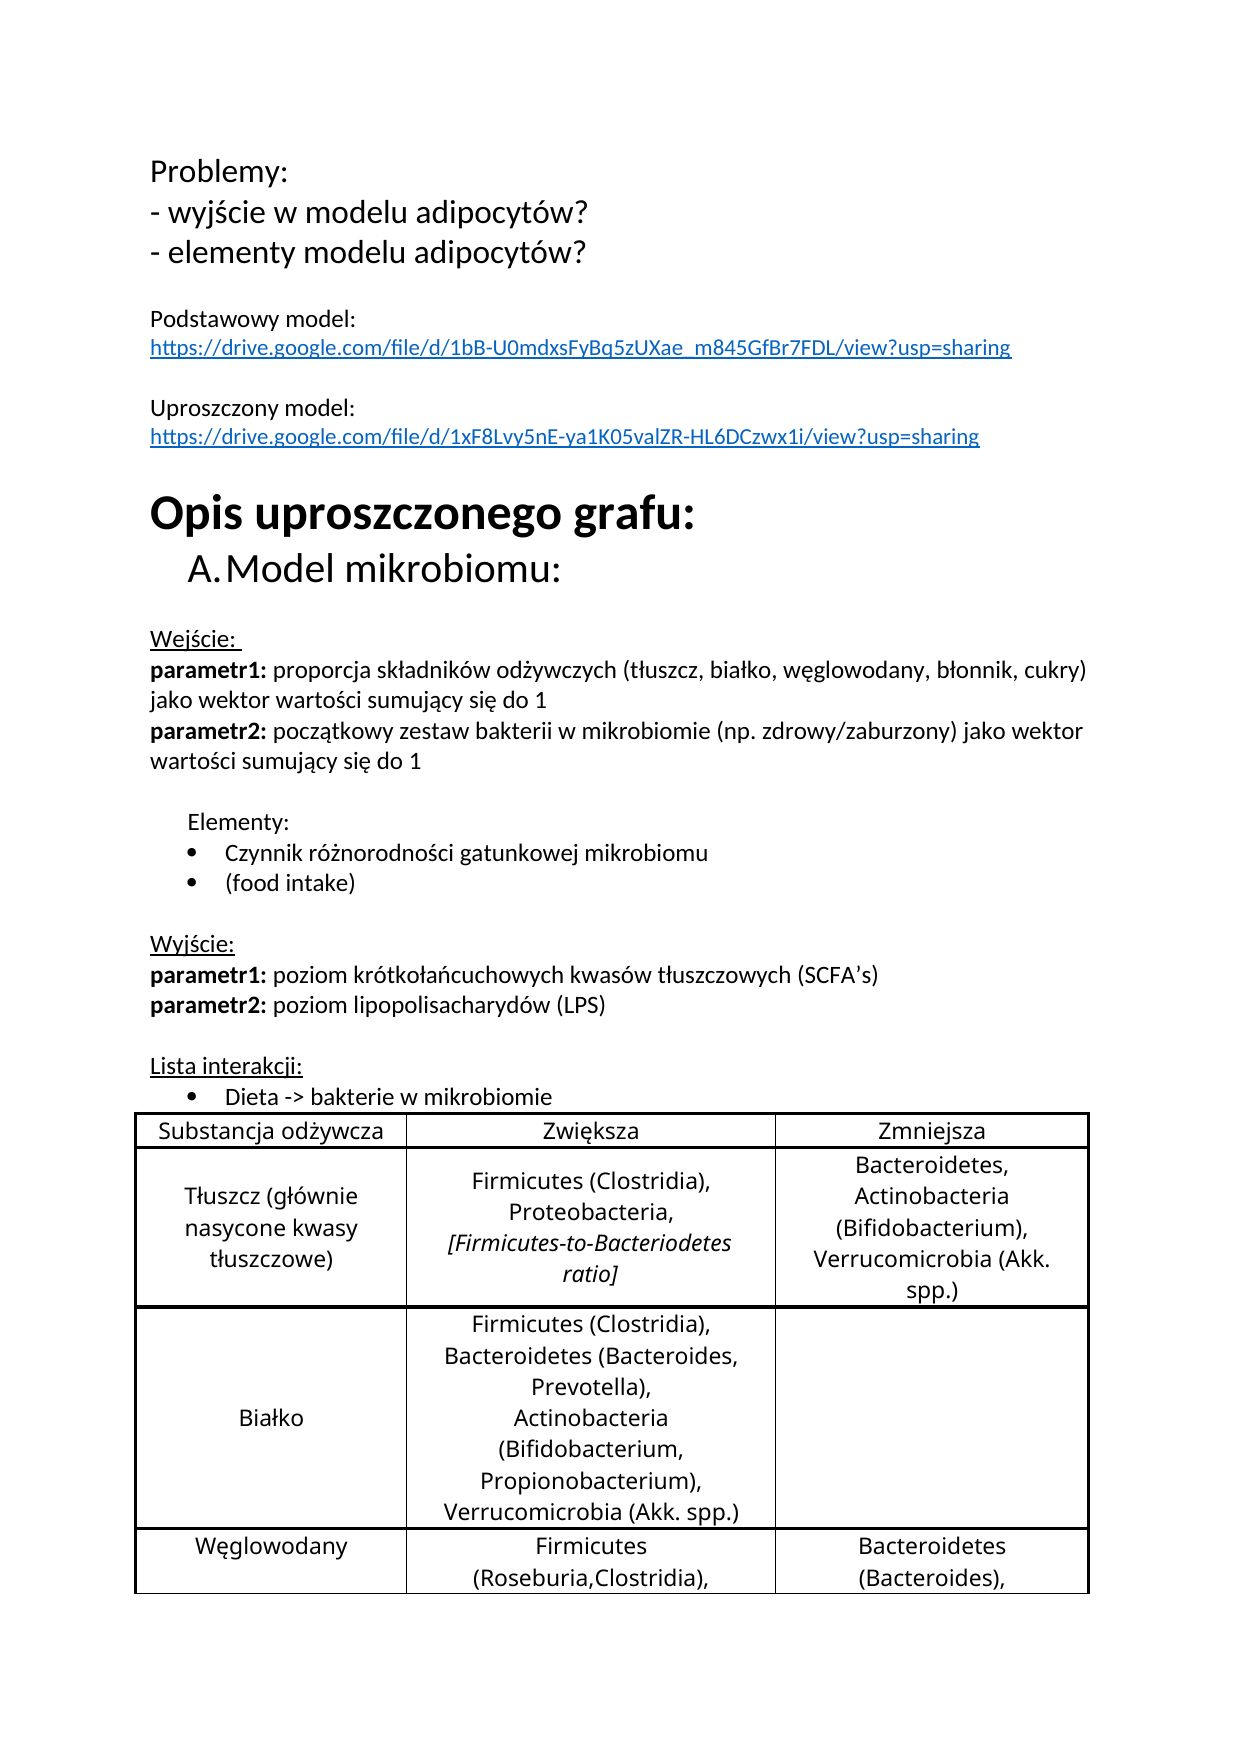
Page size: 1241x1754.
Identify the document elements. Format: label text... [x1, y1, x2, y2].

list Czynnik różnorodności gatunkowej mikrobiomu [187, 837, 1090, 867]
text Lista interakcji: [150, 1051, 1090, 1081]
list Model mikrobiomu: [187, 542, 1090, 593]
table_cell Tłuszcz (głównie nasycone kwasy tłuszczowe) [137, 1149, 406, 1305]
text Wejście: [150, 623, 1090, 654]
list (food intake) [187, 867, 1090, 898]
table_cell Bacteroidetes, Actinobacteria (Bifidobacterium), Verrucomicrobia (Akk. spp.) [776, 1149, 1087, 1305]
text - wyjście w modelu adipocytów? [150, 191, 1090, 231]
table_cell Węglowodany [137, 1530, 406, 1593]
text https://drive.google.com/file/d/1bB-U0mdxsFyBq5zUXae_m845GfBr7FDL/view?usp=sharing [150, 333, 1090, 361]
table_cell Firmicutes (Clostridia), Bacteroidetes (Bacteroides, Prevotella), Actinobacteria (Bifidobacterium, Propionobacterium), Verrucomicrobia (Akk. spp.) [407, 1309, 775, 1527]
text Wyjście: [150, 928, 1090, 959]
text Elementy: [150, 806, 1090, 837]
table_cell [776, 1530, 1087, 1593]
table_cell Białko [137, 1309, 406, 1527]
text parametr1: proporcja składników odżywczych (tłuszcz, białko, węglowodany, błonnik, cukry) jako wektor wartości sumujący się do 1 [150, 654, 1090, 715]
list Dieta -> bakterie w mikrobiomie [187, 1081, 1090, 1112]
text parametr2: początkowy zestaw bakterii w mikrobiomie (np. zdrowy/zaburzony) jako wektor wartości sumujący się do 1 [150, 715, 1090, 776]
text Uproszczony model: [150, 392, 1090, 422]
text Problemy: [150, 150, 1090, 191]
text Podstawowy model: [150, 303, 1090, 333]
text - elementy modelu adipocytów? [150, 231, 1090, 272]
table_header Zwiększa [407, 1115, 775, 1146]
table_header Zmniejsza [776, 1115, 1087, 1146]
text Opis uproszczonego grafu: [150, 481, 1090, 542]
text https://drive.google.com/file/d/1xF8Lvy5nE-ya1K05valZR-HL6DCzwx1i/view?usp=sharing [150, 422, 1090, 450]
table_cell [776, 1309, 1087, 1527]
text parametr2: poziom lipopolisacharydów (LPS) [150, 989, 1090, 1020]
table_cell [407, 1530, 775, 1593]
table_header Substancja odżywcza [137, 1115, 406, 1146]
table_cell Firmicutes (Clostridia), Proteobacteria, [Firmicutes-to-Bacteriodetes ratio] [407, 1149, 775, 1305]
text parametr1: poziom krótkołańcuchowych kwasów tłuszczowych (SCFA’s) [150, 959, 1090, 989]
